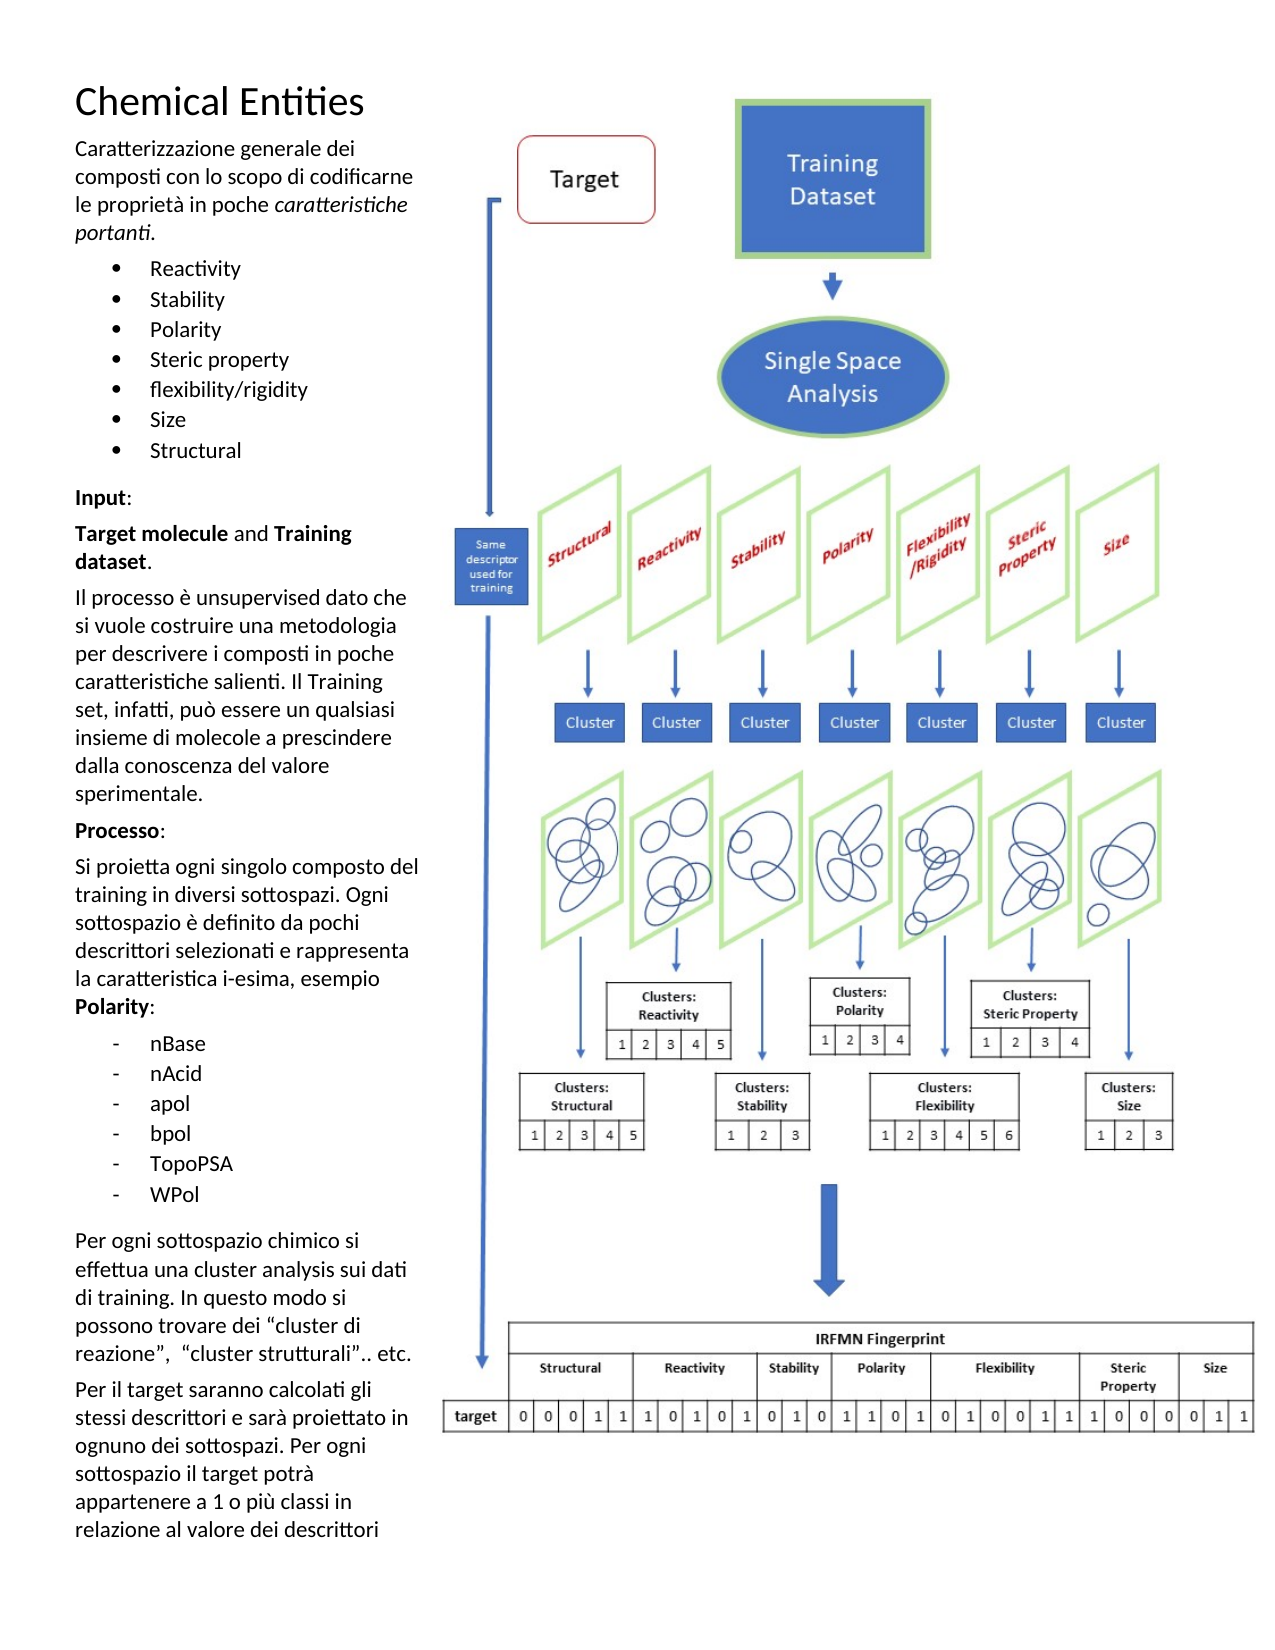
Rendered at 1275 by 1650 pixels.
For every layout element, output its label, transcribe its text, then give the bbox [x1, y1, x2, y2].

list WPol [112, 1180, 440, 1208]
list Steric property [112, 345, 440, 373]
text Target molecule and Training dataset. [75, 519, 440, 575]
text Input: [75, 483, 440, 511]
list apol [112, 1089, 440, 1117]
list nAcid [112, 1059, 440, 1087]
list TopoPSA [112, 1149, 440, 1178]
text Chemical Entities [75, 75, 440, 126]
text Per ogni sottospazio chimico si effettua una cluster analysis sui dati di training. In questo modo si possono trovare dei “cluster di reazione”, “cluster strutturali”.. etc. [75, 1227, 440, 1367]
text Si proietta ogni singolo composto del training in diversi sottospazi. Ogni sottospazio è definito da pochi descrittori selezionati e rappresenta la caratteristica i-esima, esempio Polarity: [75, 852, 440, 1020]
text Processo: [75, 816, 440, 844]
list Stability [112, 285, 440, 313]
list nBase [112, 1029, 440, 1057]
text Il processo è unsupervised dato che si vuole costruire una metodologia per descrivere i composti in poche caratteristiche salienti. Il Training set, infatti, può essere un qualsiasi insieme di molecole a prescindere dalla conoscenza del valore sperimentale. [75, 583, 440, 808]
list Polarity [112, 315, 440, 343]
picture [440, 75, 1257, 1527]
text Caratterizzazione generale dei composti con lo scopo di codificarne le proprietà in poche caratteristiche portanti. [75, 134, 440, 246]
list Size [112, 406, 440, 434]
list Reactivity [112, 254, 440, 283]
list bpol [112, 1119, 440, 1147]
list flexibility/rigidity [112, 375, 440, 403]
list Structural [112, 436, 440, 464]
